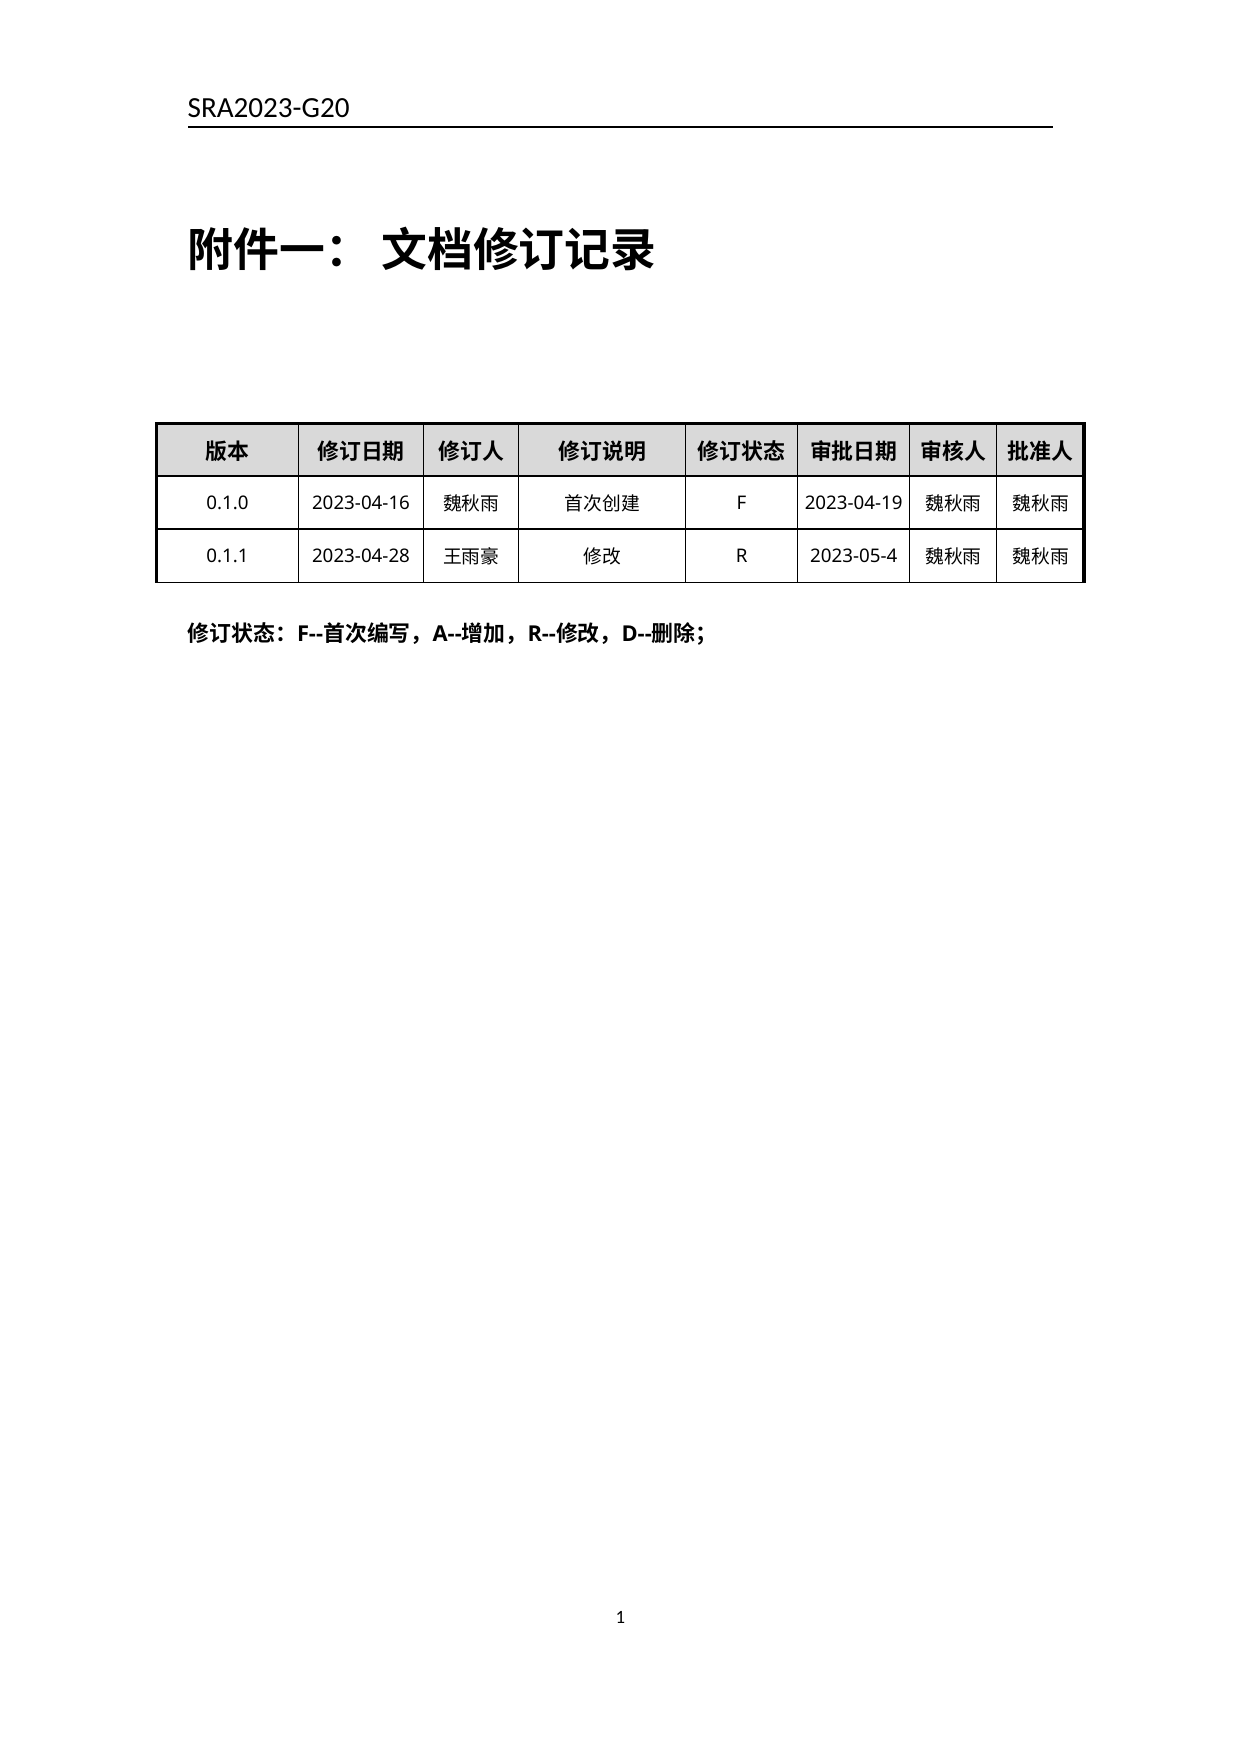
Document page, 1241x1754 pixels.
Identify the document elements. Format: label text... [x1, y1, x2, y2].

table_cell 王雨豪 [424, 530, 518, 581]
table_cell 2023-04-16 [299, 477, 423, 528]
table_cell 魏秋雨 [997, 477, 1082, 528]
table_cell 魏秋雨 [997, 530, 1082, 581]
table_cell 修改 [519, 530, 685, 581]
table_header 审核人 [910, 425, 996, 475]
table_cell F [686, 477, 797, 528]
table_cell 魏秋雨 [910, 477, 996, 528]
text 附件一： 文档修订记录 [187, 197, 1053, 295]
table_cell 2023-04-19 [798, 477, 909, 528]
table_cell 0.1.1 [158, 530, 298, 581]
table_header 修订日期 [299, 425, 423, 475]
table_cell R [686, 530, 797, 581]
table_cell 首次创建 [519, 477, 685, 528]
table_cell 2023-04-28 [299, 530, 423, 581]
table_cell 魏秋雨 [424, 477, 518, 528]
table_header 修订人 [424, 425, 518, 475]
table_header 版本 [158, 425, 298, 475]
table_header 修订说明 [519, 425, 685, 475]
table_header 批准人 [997, 425, 1082, 475]
text 修订状态：F--首次编写，A--增加，R--修改，D--删除； [187, 616, 1053, 648]
table_header 审批日期 [798, 425, 909, 475]
table_cell 2023-05-4 [798, 530, 909, 581]
table_cell 0.1.0 [158, 477, 298, 528]
table_header 修订状态 [686, 425, 797, 475]
table_cell 魏秋雨 [910, 530, 996, 581]
